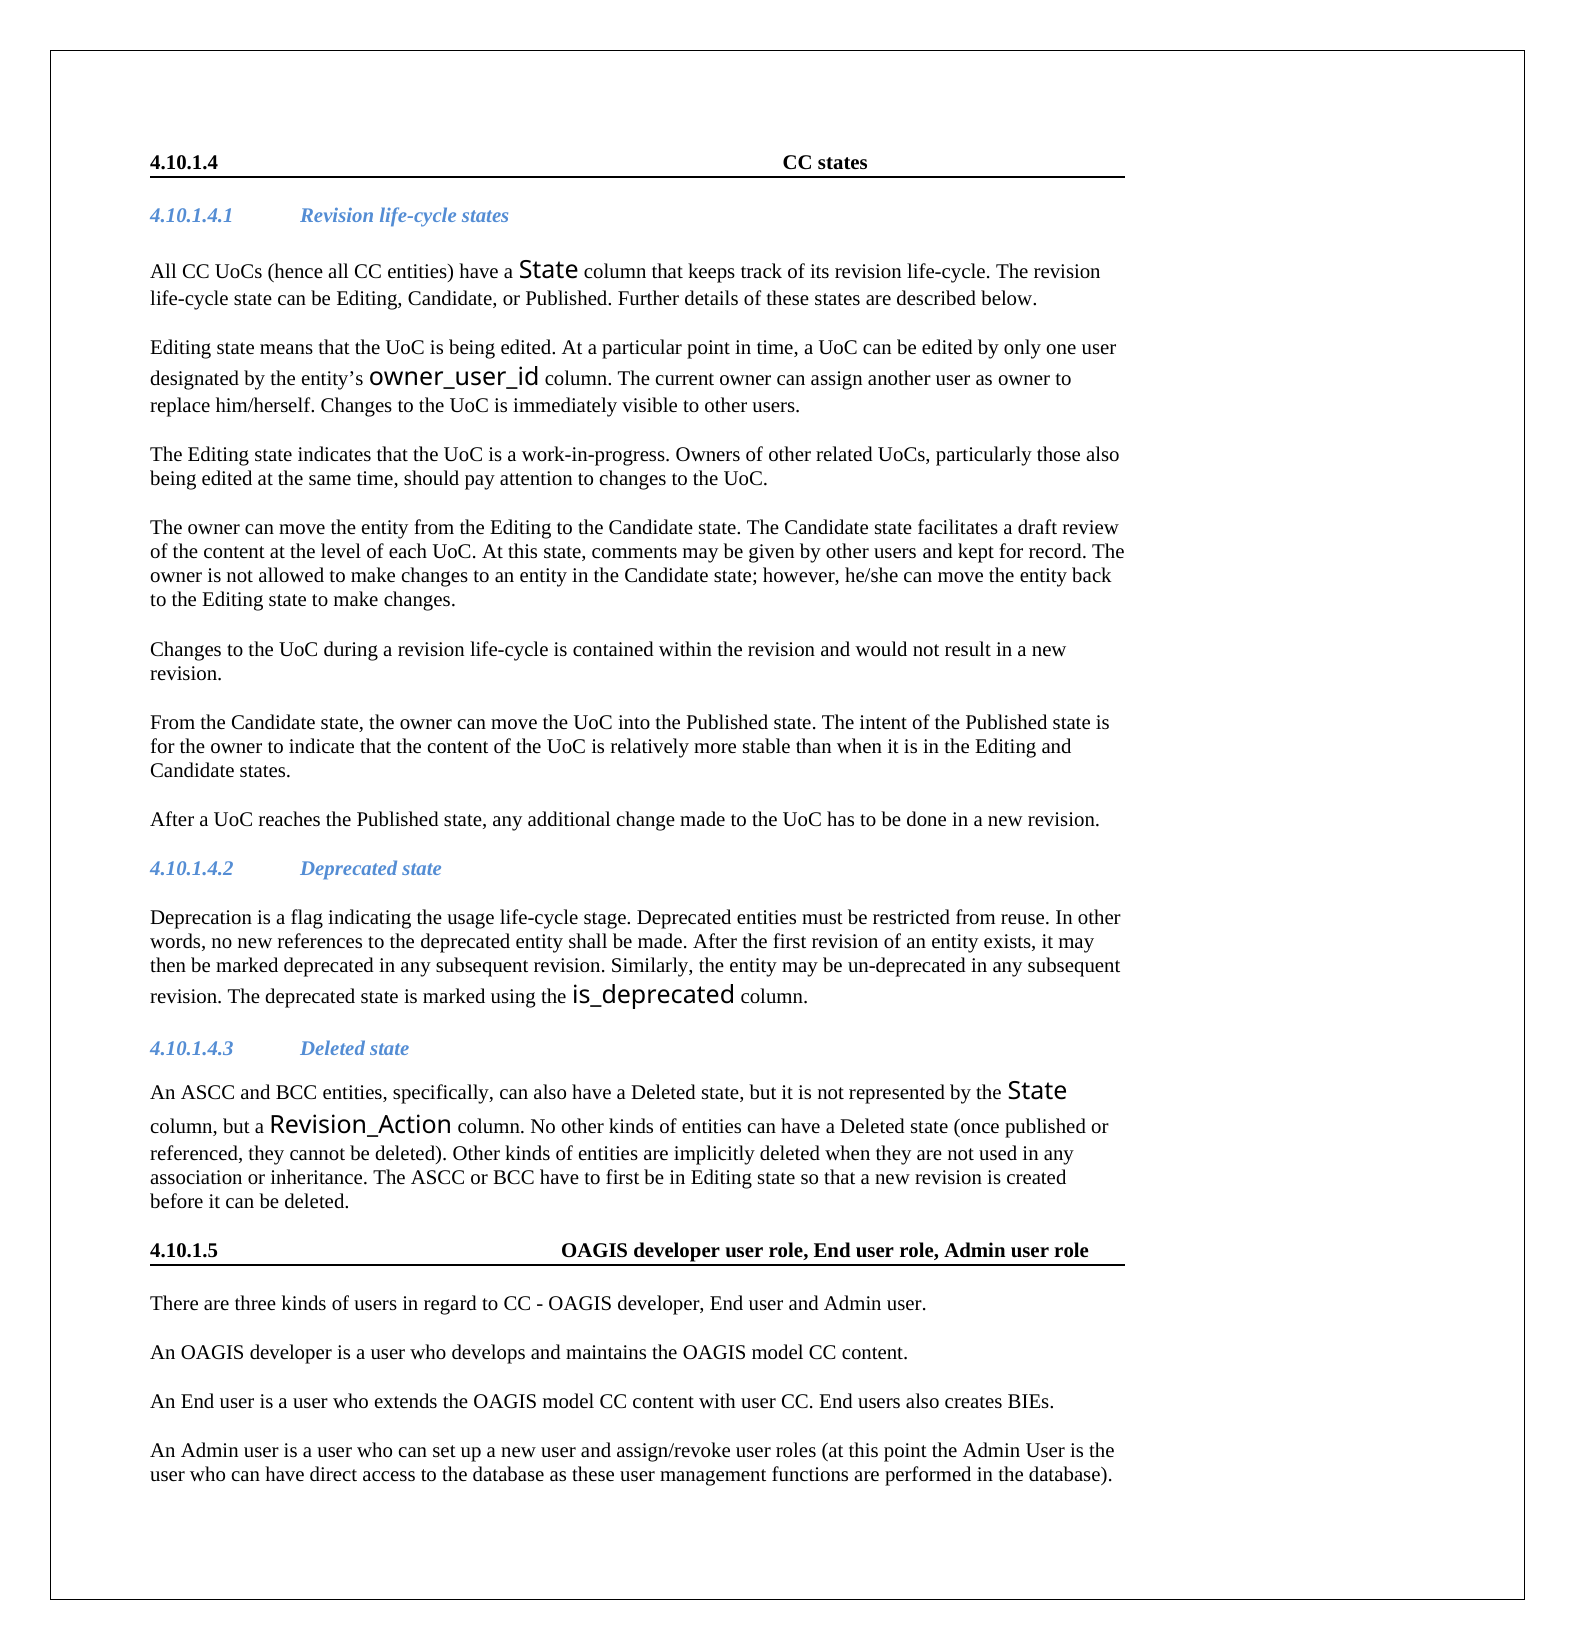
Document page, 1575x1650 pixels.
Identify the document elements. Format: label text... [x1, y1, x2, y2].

text From the Candidate state, the owner can move the UoC into the Published state. The intent of the Published state is for the owner to indicate that the content of the UoC is relatively more stable than when it is in the Editing and Candidate states. [150, 709, 1125, 782]
text The owner can move the entity from the Editing to the Candidate state. The Candidate state facilitates a draft review of the content at the level of each UoC. At this state, comments may be given by other users and kept for record. The owner is not allowed to make changes to an entity in the Candidate state; however, he/she can move the entity back to the Editing state to make changes. [150, 515, 1125, 611]
text There are three kinds of users in regard to CC - OAGIS developer, End user and Admin user. [150, 1291, 1125, 1315]
text Changes to the UoC during a revision life-cycle is contained within the revision and would not result in a new revision. [150, 636, 1125, 684]
text An ASCC and BCC entities, specifically, can also have a Deleted state, but it is not represented by the State column, but a Revision_Action column. No other kinds of entities can have a Deleted state (once published or referenced, they cannot be deleted). Other kinds of entities are implicitly deleted when they are not used in any association or inheritance. The ASCC or BCC have to first be in Editing state so that a new revision is created before it can be deleted. [150, 1073, 1125, 1213]
subtitle CC states [150, 150, 1125, 176]
text After a UoC reaches the Published state, any additional change made to the UoC has to be done in a new revision. [150, 807, 1125, 831]
text An OAGIS developer is a user who develops and maintains the OAGIS model CC content. [150, 1340, 1125, 1364]
text All CC UoCs (hence all CC entities) have a State column that keeps track of its revision life-cycle. The revision life-cycle state can be Editing, Candidate, or Published. Further details of these states are described below. [150, 252, 1125, 310]
text The Editing state indicates that the UoC is a work-in-progress. Owners of other related UoCs, particularly those also being edited at the same time, should pay attention to changes to the UoC. [150, 442, 1125, 490]
subtitle OAGIS developer user role, End user role, Admin user role [150, 1238, 1125, 1264]
text Deprecation is a flag indicating the usage life-cycle stage. Deprecated entities must be restricted from reuse. In other words, no new references to the deprecated entity shall be made. After the first revision of an entity exists, it may then be marked deprecated in any subsequent revision. Similarly, the entity may be un-deprecated in any subsequent revision. The deprecated state is marked using the is_deprecated column. [150, 905, 1125, 1011]
text An Admin user is a user who can set up a new user and assign/revoke user roles (at this point the Admin User is the user who can have direct access to the database as these user management functions are performed in the database). [150, 1438, 1125, 1486]
subtitle Revision life-cycle states [150, 203, 975, 227]
text Editing state means that the UoC is being edited. At a particular point in time, a UoC can be edited by only one user designated by the entity’s owner_user_id column. The current owner can assign another user as owner to replace him/herself. Changes to the UoC is immediately visible to other users. [150, 335, 1125, 417]
subtitle Deleted state [150, 1036, 975, 1060]
text An End user is a user who extends the OAGIS model CC content with user CC. End users also creates BIEs. [150, 1389, 1125, 1413]
subtitle Deprecated state [150, 856, 975, 880]
